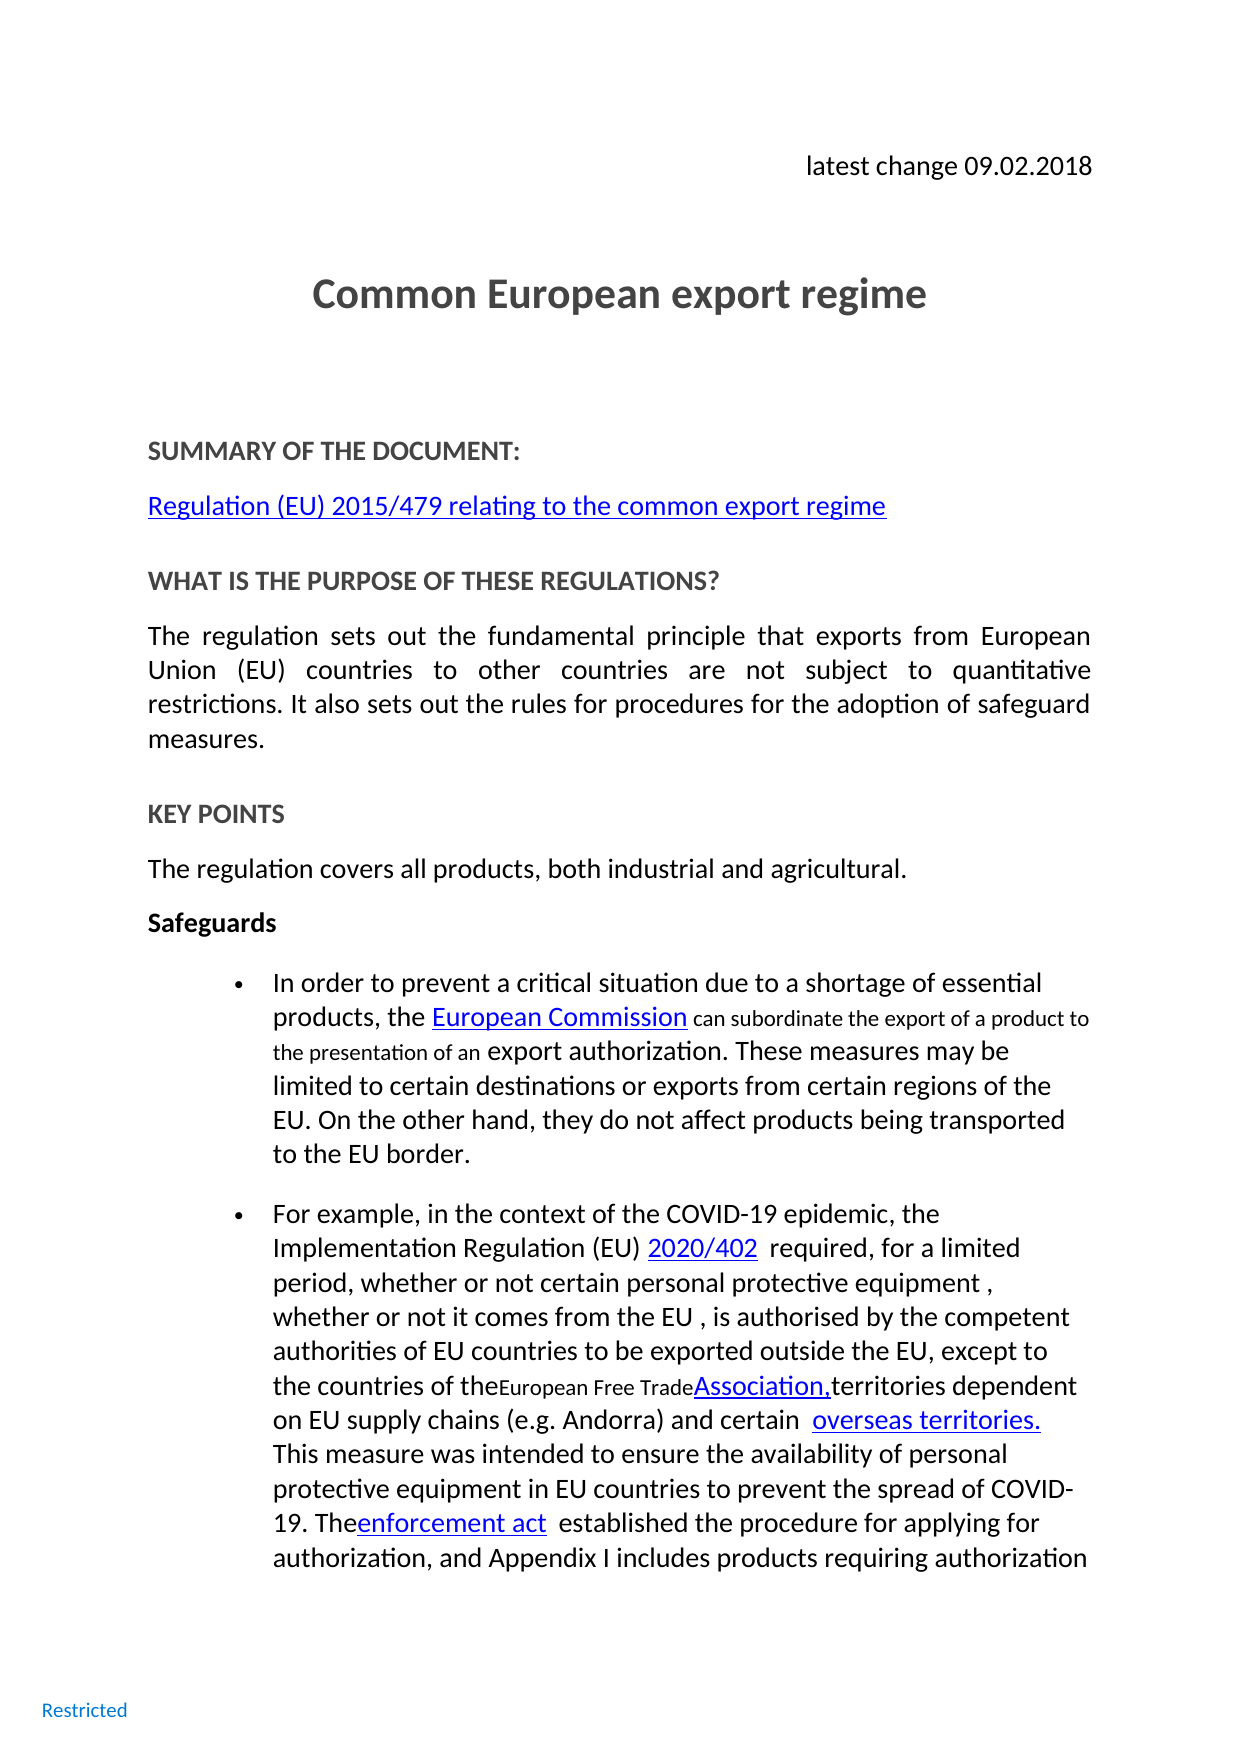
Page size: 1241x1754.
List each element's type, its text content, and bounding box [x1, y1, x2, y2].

text KEY POINTS [148, 796, 1093, 830]
text The regulation sets out the fundamental principle that exports from European Union (EU) countries to other countries are not subject to quantitative restrictions. It also sets out the rules for procedures for the adoption of safeguard measures. [148, 618, 1093, 755]
text Common European export regime [148, 266, 1093, 320]
text Safeguards [148, 905, 1093, 940]
text SUMMARY OF THE DOCUMENT: [148, 433, 1093, 468]
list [235, 1196, 1093, 1574]
text WHAT IS THE PURPOSE OF THESE REGULATIONS? [148, 563, 1093, 597]
list In order to prevent a critical situation due to a shortage of essential products, the European Commission can subordinate the export of a product to the presentation of an export authorization. These measures may be limited to certain destinations or exports from certain regions of the EU. On the other hand, they do not affect products being transported to the EU border. [235, 965, 1093, 1171]
text latest change 09.02.2018 [148, 148, 1093, 182]
text The regulation covers all products, both industrial and agricultural. [148, 851, 1093, 885]
text Regulation (EU) 2015/479 relating to the common export regime [148, 488, 1093, 522]
